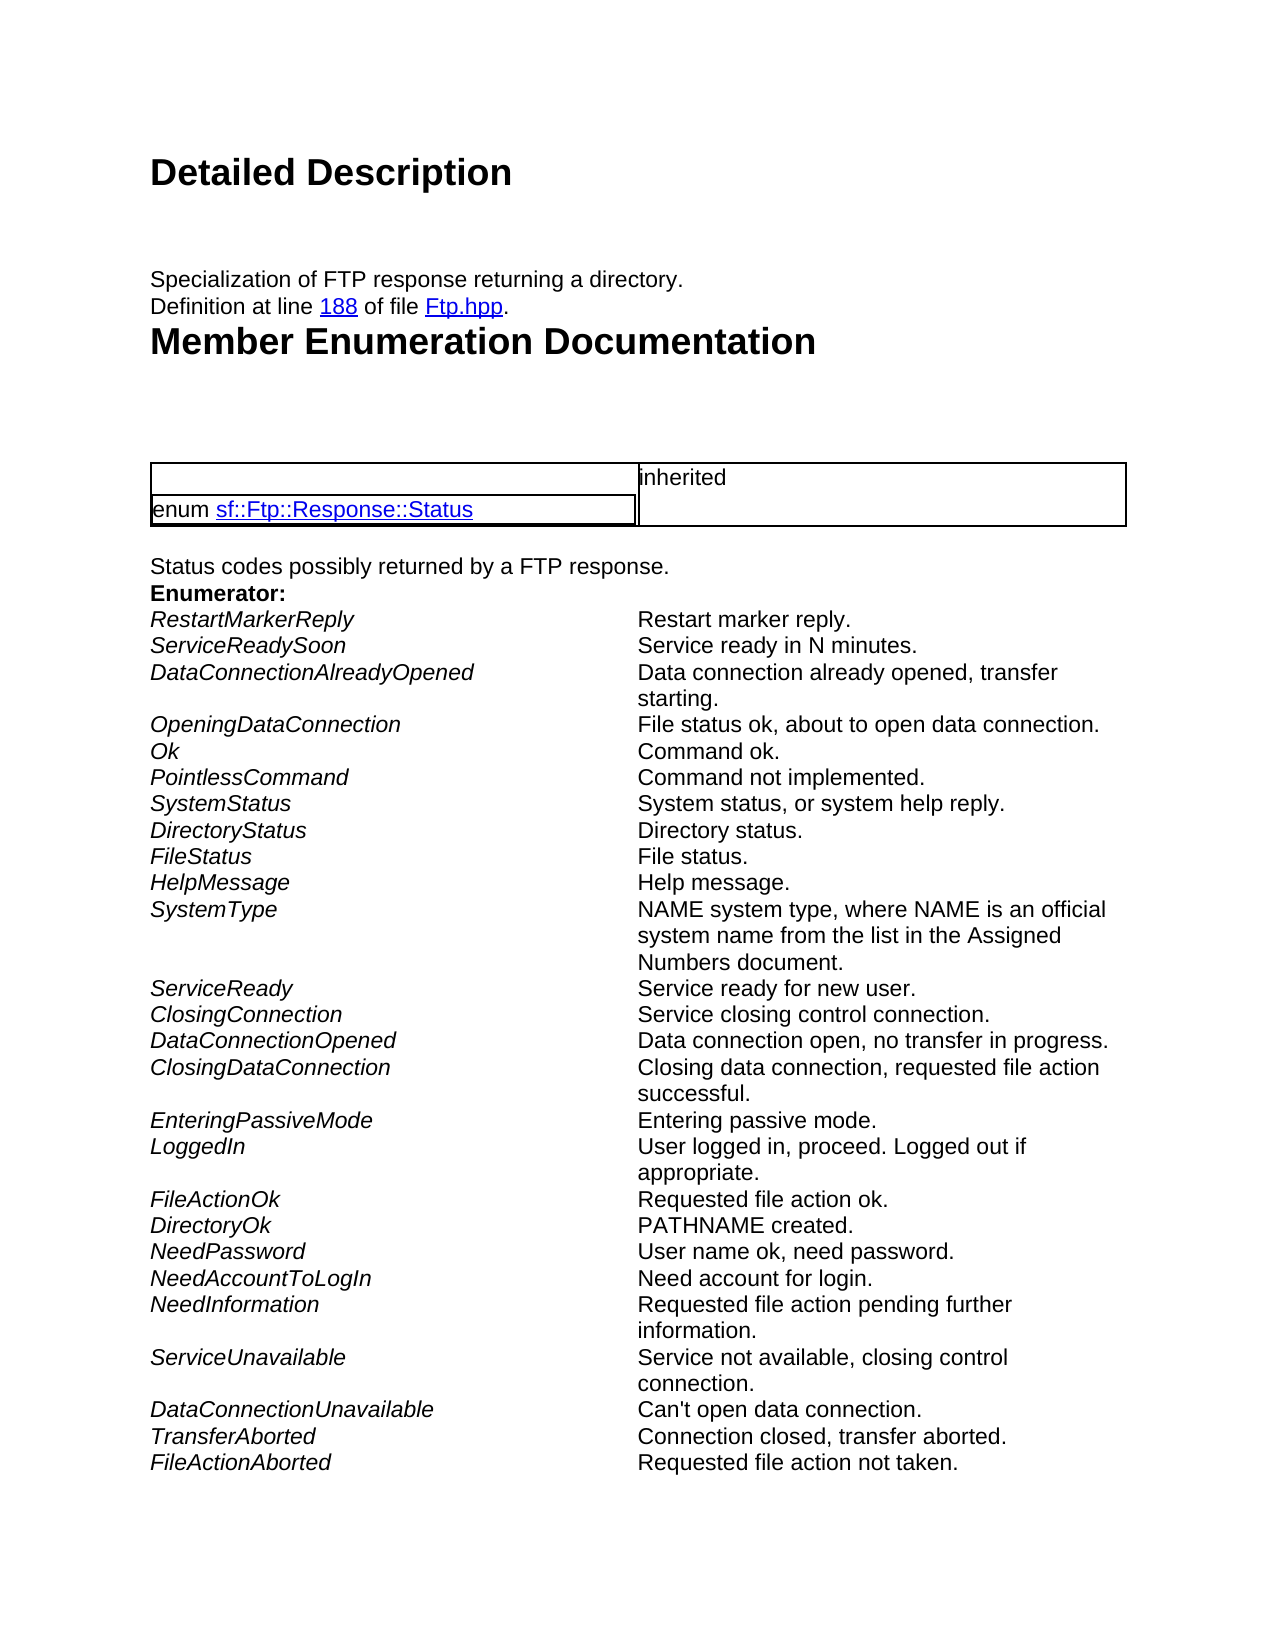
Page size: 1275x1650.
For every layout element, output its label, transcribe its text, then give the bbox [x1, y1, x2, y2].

table_cell HelpMessage [150, 869, 637, 896]
table_cell NeedAccountToLogIn [150, 1265, 637, 1291]
table_cell Entering passive mode. [638, 1107, 1125, 1133]
table_cell Need account for login. [638, 1265, 1125, 1291]
text Definition at line 188 of file Ftp.hpp. [150, 293, 1125, 319]
table_cell LoggedIn [150, 1133, 637, 1186]
table_header Restart marker reply. [638, 606, 1125, 632]
table_cell OpeningDataConnection [150, 711, 637, 738]
table_cell Command not implemented. [638, 764, 1125, 790]
table_cell SystemStatus [150, 790, 637, 817]
table_cell Requested file action pending further information. [638, 1291, 1125, 1344]
table_cell Service closing control connection. [638, 1001, 1125, 1027]
table_cell Directory status. [638, 817, 1125, 843]
text Specialization of FTP response returning a directory. [150, 266, 1125, 293]
subtitle Detailed Description [150, 150, 1125, 193]
table_cell Ok [150, 738, 637, 764]
table_cell NeedPassword [150, 1238, 637, 1265]
table_cell Can't open data connection. [638, 1396, 1125, 1423]
table_header RestartMarkerReply [150, 606, 637, 632]
table_cell FileActionAborted [150, 1449, 637, 1476]
table_cell NeedInformation [150, 1291, 637, 1344]
table_header [152, 464, 638, 525]
table_cell Command ok. [638, 738, 1125, 764]
table_cell Help message. [638, 869, 1125, 896]
table_cell ServiceReady [150, 975, 637, 1001]
table_cell EnteringPassiveMode [150, 1107, 637, 1133]
table_cell ClosingDataConnection [150, 1054, 637, 1107]
table_cell DataConnectionUnavailable [150, 1396, 637, 1423]
table_cell User name ok, need password. [638, 1238, 1125, 1265]
table_cell DataConnectionOpened [150, 1028, 637, 1054]
table_cell FileActionOk [150, 1186, 637, 1212]
table_cell NAME system type, where NAME is an official system name from the list in the Assigned Numbers document. [638, 896, 1125, 975]
table_cell File status ok, about to open data connection. [638, 711, 1125, 738]
table_cell Connection closed, transfer aborted. [638, 1423, 1125, 1449]
table_cell PointlessCommand [150, 764, 637, 790]
table_cell ServiceReadySoon [150, 632, 637, 658]
table_cell ClosingConnection [150, 1001, 637, 1027]
table_cell Requested file action ok. [638, 1186, 1125, 1212]
table_cell Service not available, closing control connection. [638, 1344, 1125, 1396]
table_cell File status. [638, 843, 1125, 869]
table_cell Service ready in N minutes. [638, 632, 1125, 658]
table_cell User logged in, proceed. Logged out if appropriate. [638, 1133, 1125, 1186]
table_cell Data connection already opened, transfer starting. [638, 659, 1125, 711]
subtitle Member Enumeration Documentation [150, 319, 1125, 362]
table_header inherited [640, 464, 1125, 525]
table_cell Closing data connection, requested file action successful. [638, 1054, 1125, 1107]
table_cell DirectoryOk [150, 1212, 637, 1238]
text Enumerator: [150, 579, 1125, 606]
table_cell ServiceUnavailable [150, 1344, 637, 1396]
table_cell FileStatus [150, 843, 637, 869]
table_cell DirectoryStatus [150, 817, 637, 843]
table_cell Service ready for new user. [638, 975, 1125, 1001]
table_cell SystemType [150, 896, 637, 975]
table_cell TransferAborted [150, 1423, 637, 1449]
table_cell Requested file action not taken. [638, 1449, 1125, 1476]
text Status codes possibly returned by a FTP response. [150, 553, 1125, 579]
table_cell Data connection open, no transfer in progress. [638, 1028, 1125, 1054]
table_cell System status, or system help reply. [638, 790, 1125, 817]
table_cell PATHNAME created. [638, 1212, 1125, 1238]
table_cell DataConnectionAlreadyOpened [150, 659, 637, 711]
